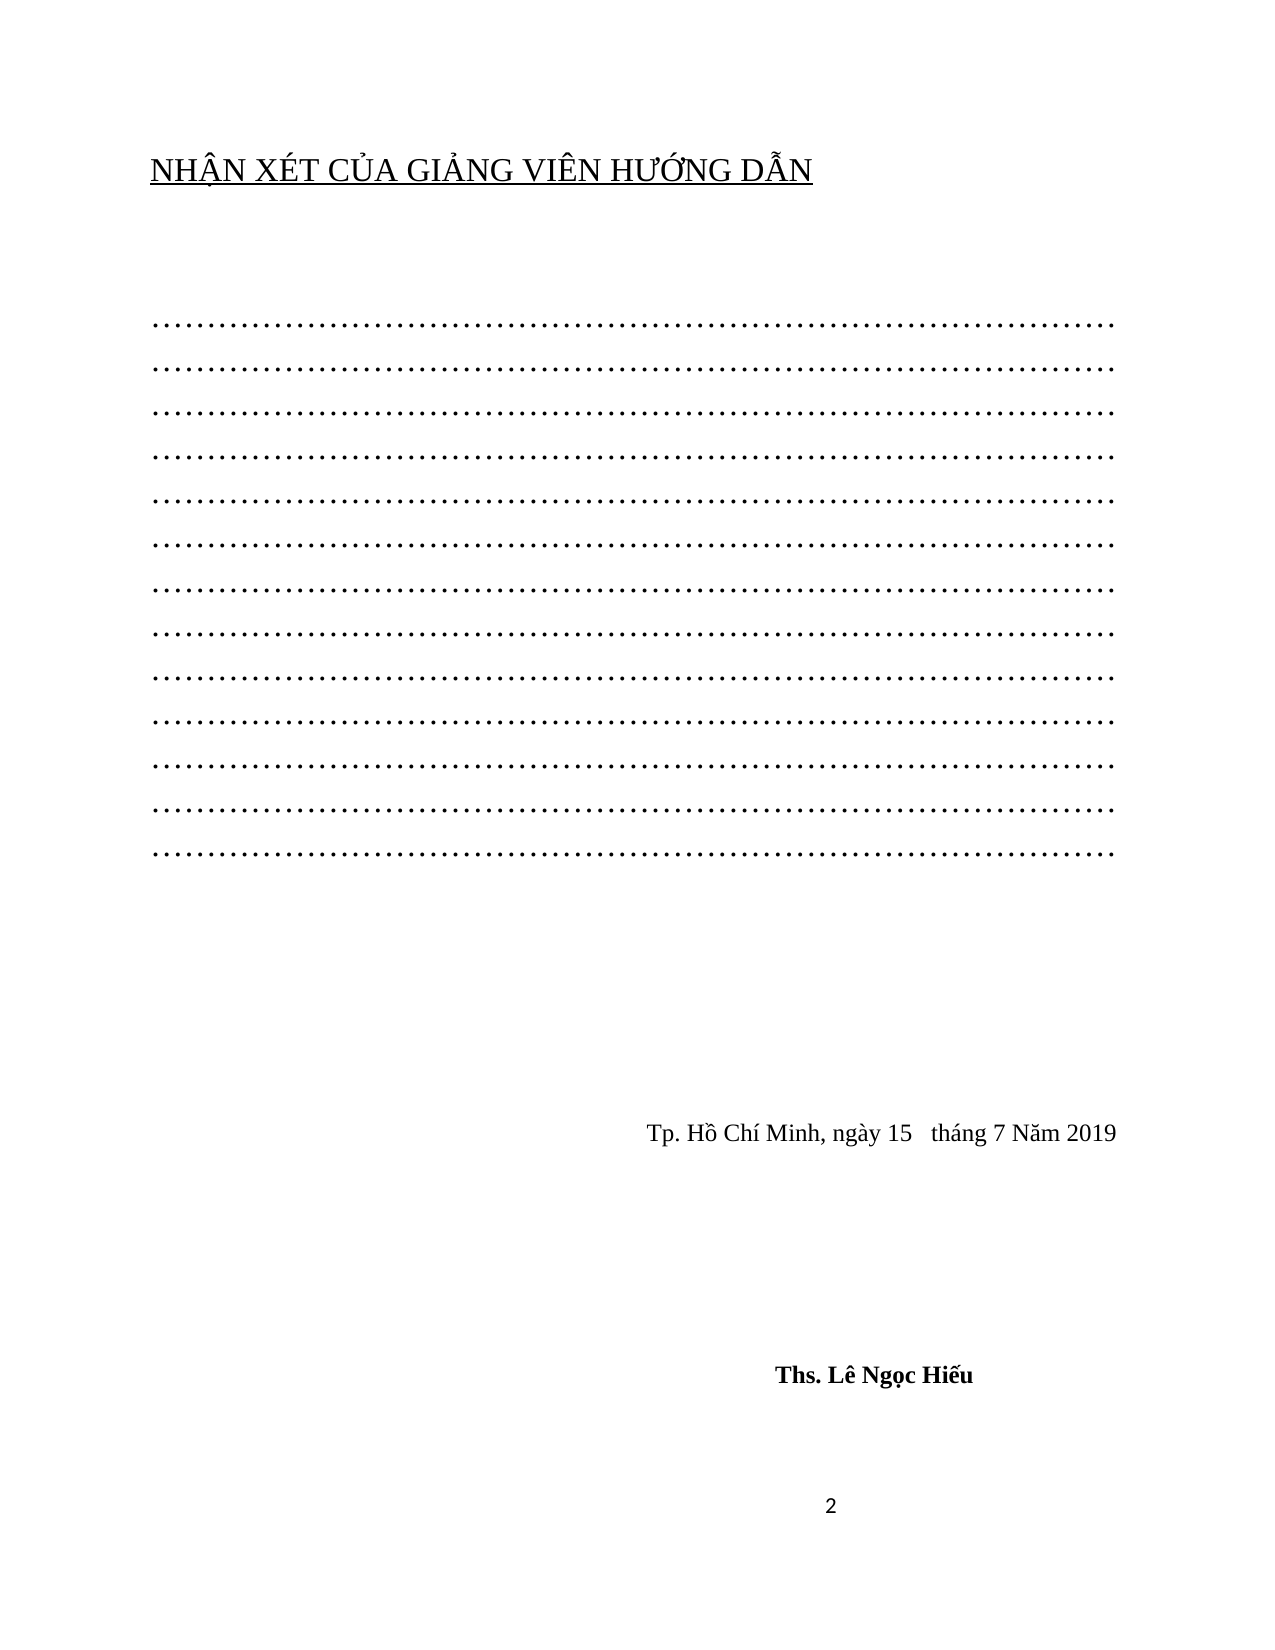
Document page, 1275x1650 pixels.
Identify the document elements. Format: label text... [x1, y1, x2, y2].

text Ths. Lê Ngọc Hiếu [150, 1360, 1125, 1389]
text NHẬN XÉT CỦA GIẢNG VIÊN HƯỚNG DẪN [150, 150, 1125, 188]
text …………………………………………………………………………………………………………………………………………………………………………………………………………………………………………………………………………………………………………………………………………………………………………………………………………………………………………………………………………………………………………………………………………………………………………………………………………………………………………………………………………………………………………………………………………………………………………………………………………………………………………………………………………………………………………………………………………………………………………………………………………………………………………… [150, 296, 1125, 863]
text Tp. Hồ Chí Minh, ngày 15 tháng 7 Năm 2019 [150, 1118, 1125, 1147]
